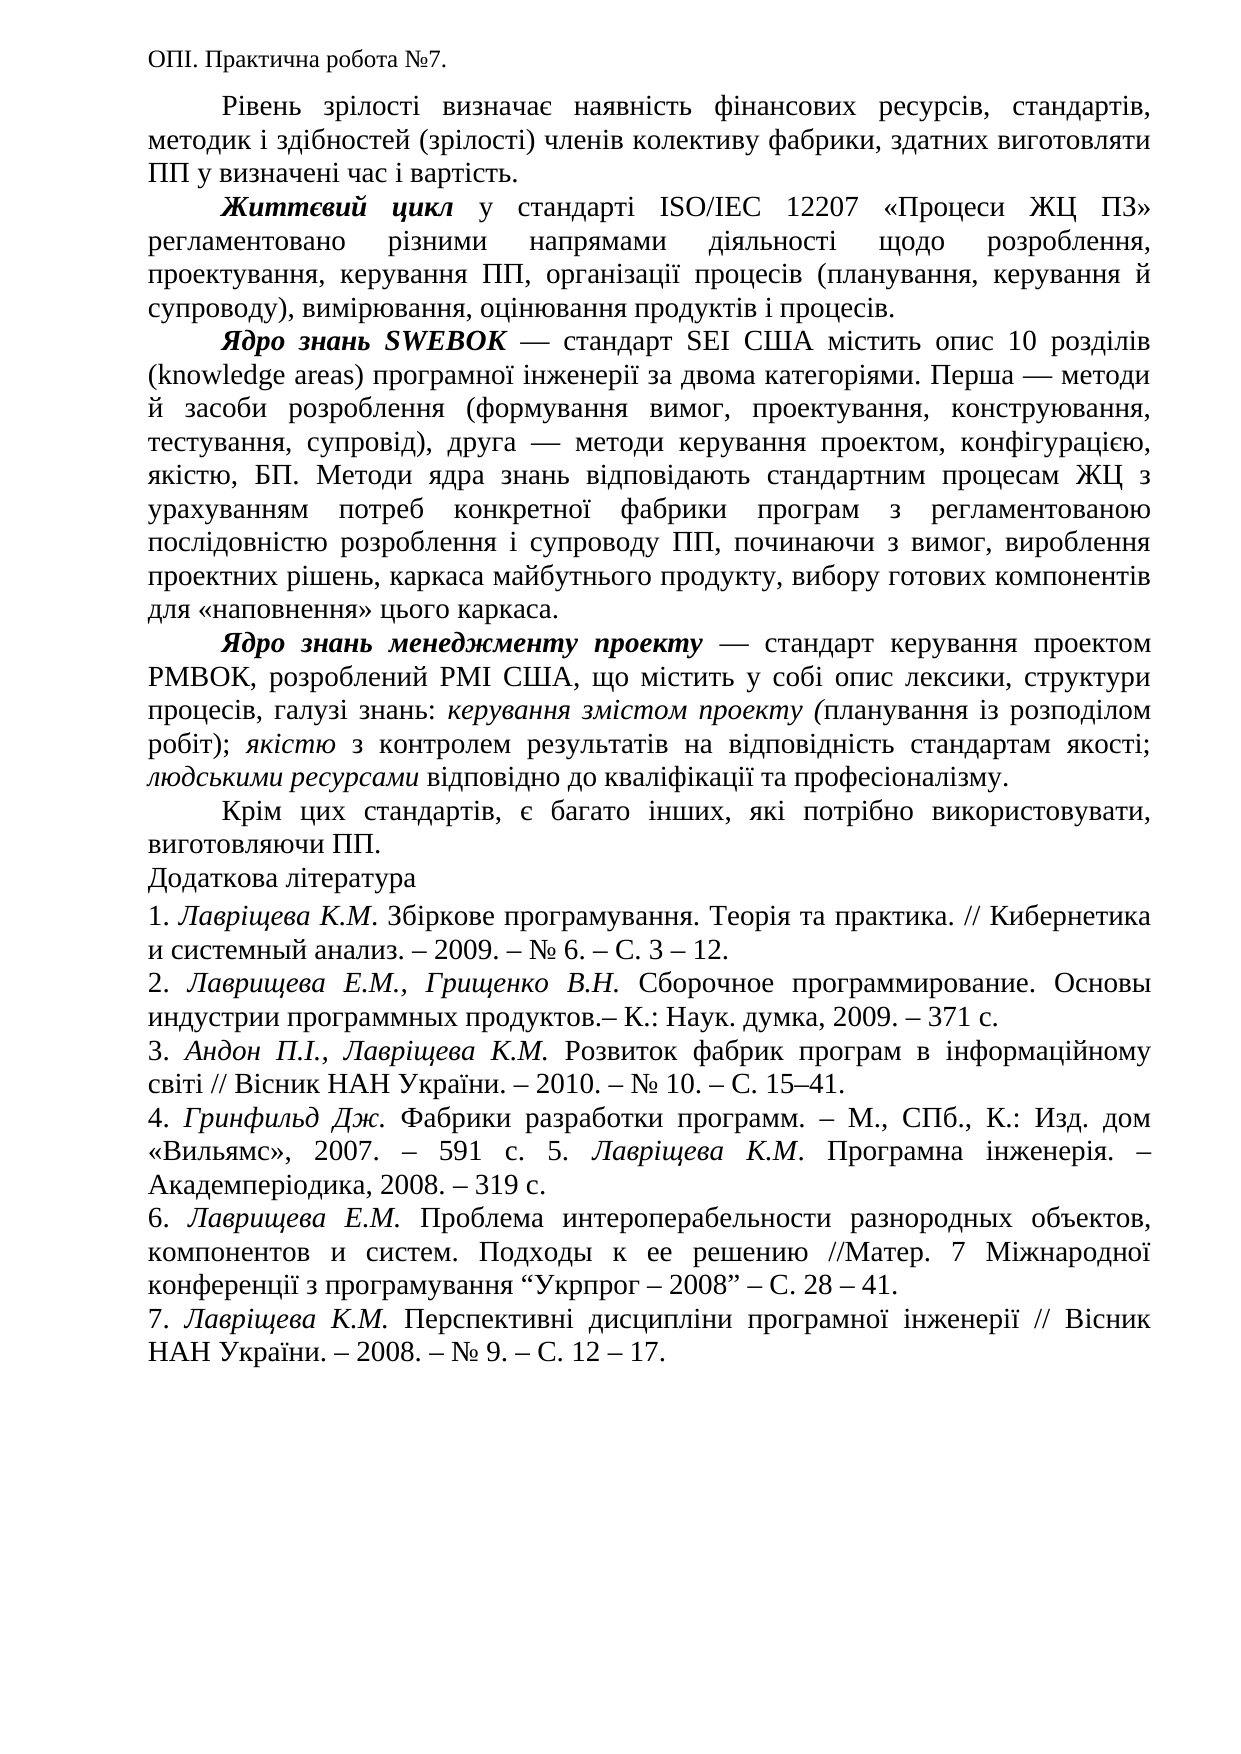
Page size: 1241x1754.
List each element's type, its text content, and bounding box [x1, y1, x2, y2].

text Ядро знань менеджменту проекту — стандарт керування проектом РМВОК, розроблений РМІ США, що містить у собі опис лексики, структури процесів, галузі знань: керування змістом проекту (планування із розподілом робіт); якістю з контролем результатів на відповідність стандартам якості; людськими ресурсами відповідно до кваліфікації та професіоналізму. [148, 625, 1152, 793]
text Крім цих стандартів, є багато інших, які потрібно використовувати, виготовляючи ПП. [148, 793, 1152, 860]
text 7. Лавріщева К.М. Перспективні дисципліни програмної інженерії // Вісник НАН України. – 2008. – № 9. – С. 12 – 17. [148, 1301, 1152, 1368]
text Додаткова література [148, 860, 1152, 893]
text 1. Лавріщева К.М. Збіркове програмування. Теорія та практика. // Кибернетика и системный анализ. – 2009. – № 6. – C. 3 – 12. [148, 898, 1152, 966]
text Ядро знань SWEBOK — стандарт SEI США містить опис 10 розділів (knowledge areas) програмної інженерії за двома категоріями. Перша — методи й засоби розроблення (формування вимог, проектування, конструювання, тестування, супровід), друга — методи керування проектом, конфігурацією, якістю, БП. Методи ядра знань відповідають стандартним процесам ЖЦ з урахуванням потреб конкретної фабрики програм з регламентованою послідовністю розроблення і супроводу ПП, починаючи з вимог, вироблення проектних рішень, каркаса майбутнього продукту, вибору готових компонентів для «наповнення» цього каркаса. [148, 323, 1152, 625]
text Життєвий цикл у стандарті ISO/IEC 12207 «Процеси ЖЦ ПЗ» регламентовано різними напрямами діяльності щодо розроблення, проектування, керування ПП, організації процесів (планування, керування й супроводу), вимірювання, оцінювання продуктів і процесів. [148, 189, 1152, 323]
text 6. Лаврищева Е.М. Проблема интероперабельности разнородных объектов, компонентов и систем. Подходы к ее решению //Матер. 7 Міжнародної конференції з програмування “Укрпрог – 2008” – С. 28 – 41. [148, 1200, 1152, 1301]
text 2. Лаврищева Е.М., Грищенко В.Н. Сборочное программирование. Основы индустрии программных продуктов.– К.: Наук. думка, 2009. – 371 с. [148, 966, 1152, 1033]
text 3. Андон П.І., Лавріщева К.М. Розвиток фабрик програм в інформаційному світі // Вісник НАН України. – 2010. – № 10. – C. 15–41. [148, 1033, 1152, 1100]
text Рівень зрілості визначає наявність фінансових ресурсів, стандартів, методик і здібностей (зрілості) членів колективу фабрики, здатних виготовляти ПП у визначені час і вартість. [148, 88, 1152, 189]
text 4. Гринфильд Дж. Фабрики разработки программ. – М., СПб., К.: Изд. дом «Вильямс», 2007. – 591 с. 5. Лавріщева К.М. Програмна інженерія. – Академперіодика, 2008. – 319 с. [148, 1100, 1152, 1200]
